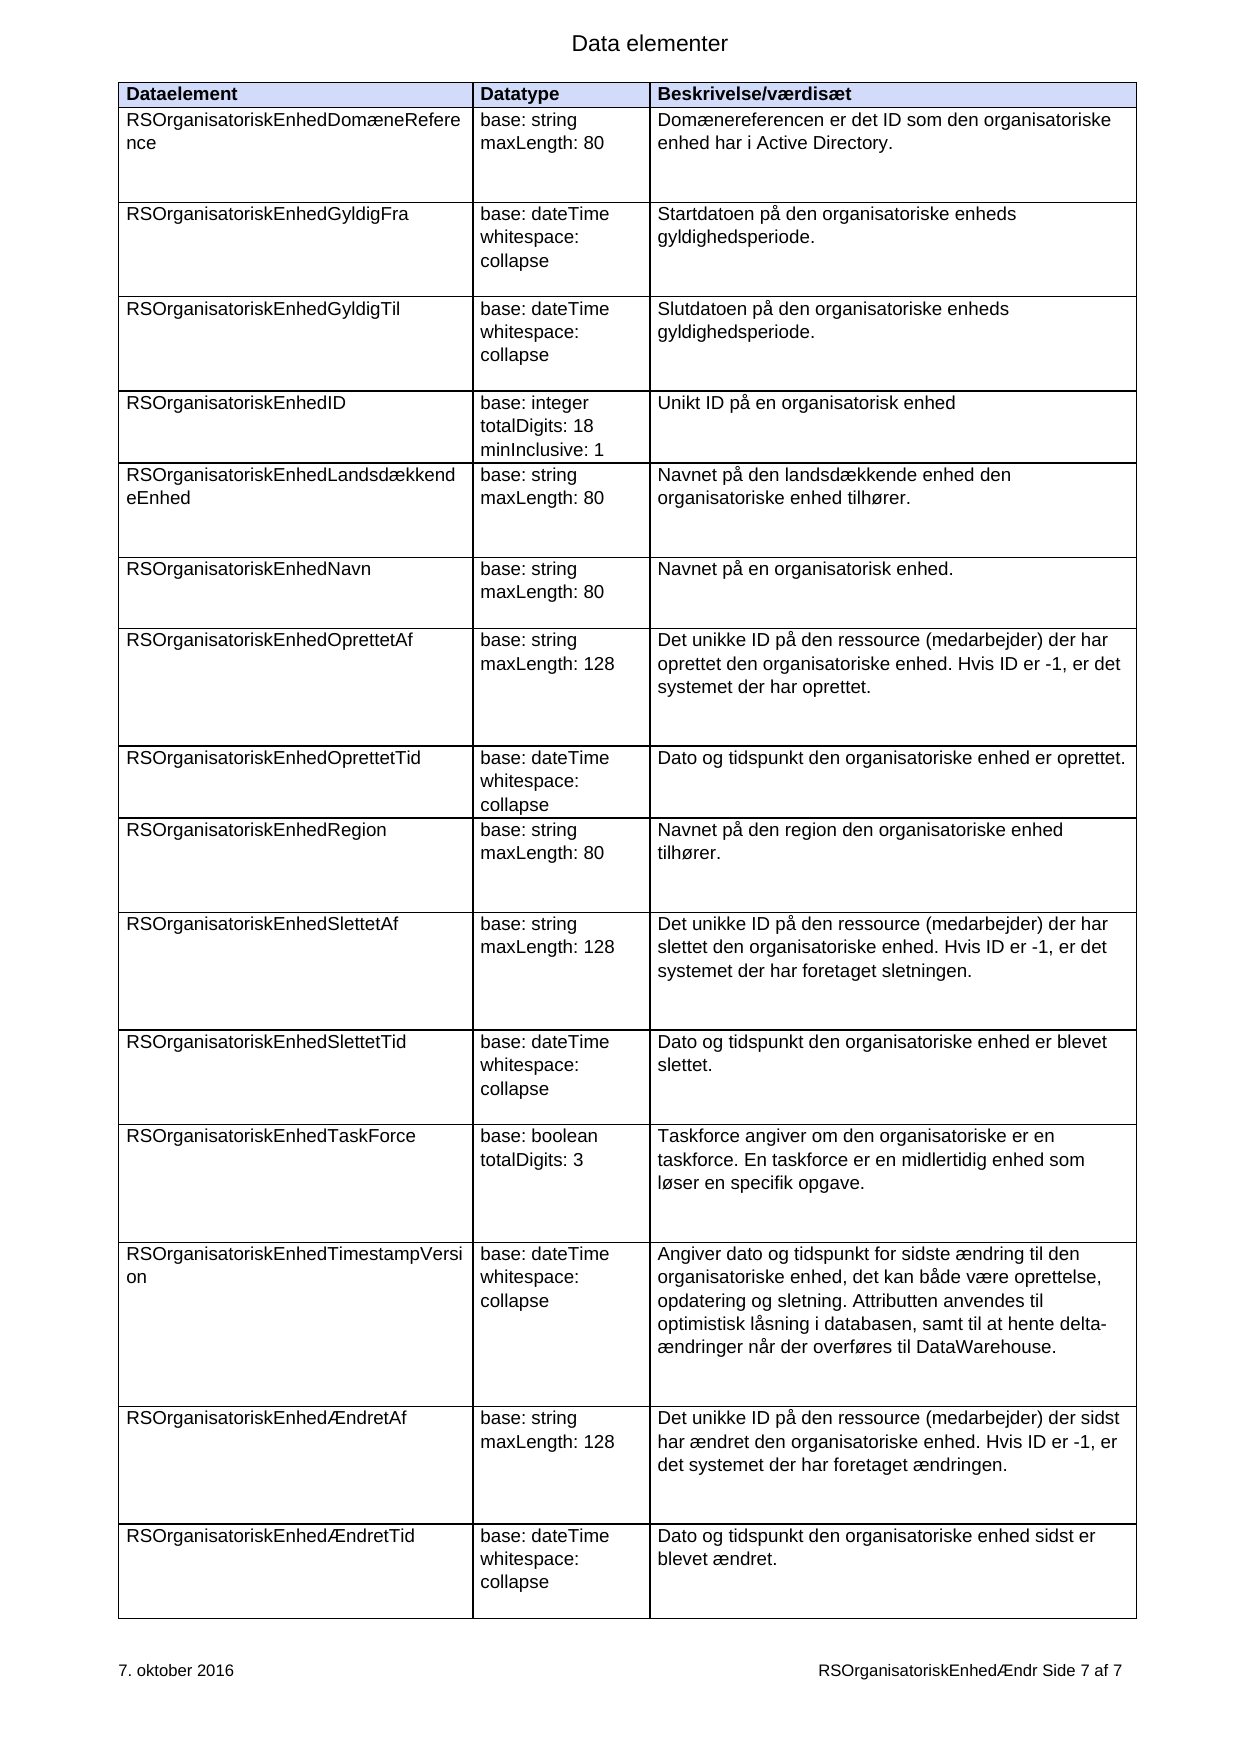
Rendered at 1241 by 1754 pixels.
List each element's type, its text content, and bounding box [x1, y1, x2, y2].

table_cell base: string maxLength: 80 [474, 558, 649, 628]
table_cell base: string maxLength: 128 [474, 913, 649, 1029]
table_cell base: dateTime whitespace: collapse [474, 1031, 649, 1124]
table_cell RSOrganisatoriskEnhedSlettetTid [119, 1031, 472, 1124]
table_cell RSOrganisatoriskEnhedSlettetAf [119, 913, 472, 1029]
table_cell base: boolean totalDigits: 3 [474, 1125, 649, 1241]
table_cell RSOrganisatoriskEnhedID [119, 392, 472, 462]
table_cell base: string maxLength: 128 [474, 1407, 649, 1523]
table_cell Angiver dato og tidspunkt for sidste ændring til den organisatoriske enhed, det kan både være oprettelse, opdatering og sletning. Attributten anvendes til optimistisk låsning i databasen, samt til at hente delta-ændringer når der overføres til DataWarehouse. [651, 1243, 1136, 1406]
table_cell base: dateTime whitespace: collapse [474, 747, 649, 817]
table_cell base: dateTime whitespace: collapse [474, 297, 649, 390]
table_cell RSOrganisatoriskEnhedGyldigFra [119, 203, 472, 296]
table_cell Dato og tidspunkt den organisatoriske enhed er oprettet. [651, 747, 1136, 817]
table_cell Taskforce angiver om den organisatoriske er en taskforce. En taskforce er en midlertidig enhed som løser en specifik opgave. [651, 1125, 1136, 1241]
table_cell Dato og tidspunkt den organisatoriske enhed sidst er blevet ændret. [651, 1525, 1136, 1618]
table_cell RSOrganisatoriskEnhedRegion [119, 819, 472, 912]
table_cell base: dateTime whitespace: collapse [474, 1525, 649, 1618]
table_header Dataelement [119, 83, 472, 107]
table_cell base: dateTime whitespace: collapse [474, 203, 649, 296]
table_cell base: dateTime whitespace: collapse [474, 1243, 649, 1406]
table_cell Navnet på den region den organisatoriske enhed tilhører. [651, 819, 1136, 912]
table_cell RSOrganisatoriskEnhedTimestampVersion [119, 1243, 472, 1406]
table_cell RSOrganisatoriskEnhedOprettetTid [119, 747, 472, 817]
table_cell Dato og tidspunkt den organisatoriske enhed er blevet slettet. [651, 1031, 1136, 1124]
table_cell RSOrganisatoriskEnhedTaskForce [119, 1125, 472, 1241]
table_cell RSOrganisatoriskEnhedÆndretAf [119, 1407, 472, 1523]
table_cell Startdatoen på den organisatoriske enheds gyldighedsperiode. [651, 203, 1136, 296]
table_cell Slutdatoen på den organisatoriske enheds gyldighedsperiode. [651, 297, 1136, 390]
table_header Beskrivelse/værdisæt [651, 83, 1136, 107]
table_header Datatype [474, 83, 649, 107]
table_cell Navnet på en organisatorisk enhed. [651, 558, 1136, 628]
table_cell base: string maxLength: 128 [474, 629, 649, 745]
table_cell RSOrganisatoriskEnhedOprettetAf [119, 629, 472, 745]
table_cell RSOrganisatoriskEnhedÆndretTid [119, 1525, 472, 1618]
table_cell base: string maxLength: 80 [474, 819, 649, 912]
table_cell Domænereferencen er det ID som den organisatoriske enhed har i Active Directory. [651, 108, 1136, 201]
table_cell Unikt ID på en organisatorisk enhed [651, 392, 1136, 462]
table_cell base: string maxLength: 80 [474, 108, 649, 201]
table_cell Navnet på den landsdækkende enhed den organisatoriske enhed tilhører. [651, 464, 1136, 556]
table_cell base: string maxLength: 80 [474, 464, 649, 556]
table_cell base: integer totalDigits: 18 minInclusive: 1 [474, 392, 649, 462]
table_cell Det unikke ID på den ressource (medarbejder) der har oprettet den organisatoriske enhed. Hvis ID er -1, er det systemet der har oprettet. [651, 629, 1136, 745]
table_cell RSOrganisatoriskEnhedLandsdækkendeEnhed [119, 464, 472, 556]
table_cell RSOrganisatoriskEnhedDomæneReference [119, 108, 472, 201]
table_cell RSOrganisatoriskEnhedGyldigTil [119, 297, 472, 390]
table_cell Det unikke ID på den ressource (medarbejder) der sidst har ændret den organisatoriske enhed. Hvis ID er -1, er det systemet der har foretaget ændringen. [651, 1407, 1136, 1523]
table_cell RSOrganisatoriskEnhedNavn [119, 558, 472, 628]
table_cell Det unikke ID på den ressource (medarbejder) der har slettet den organisatoriske enhed. Hvis ID er -1, er det systemet der har foretaget sletningen. [651, 913, 1136, 1029]
